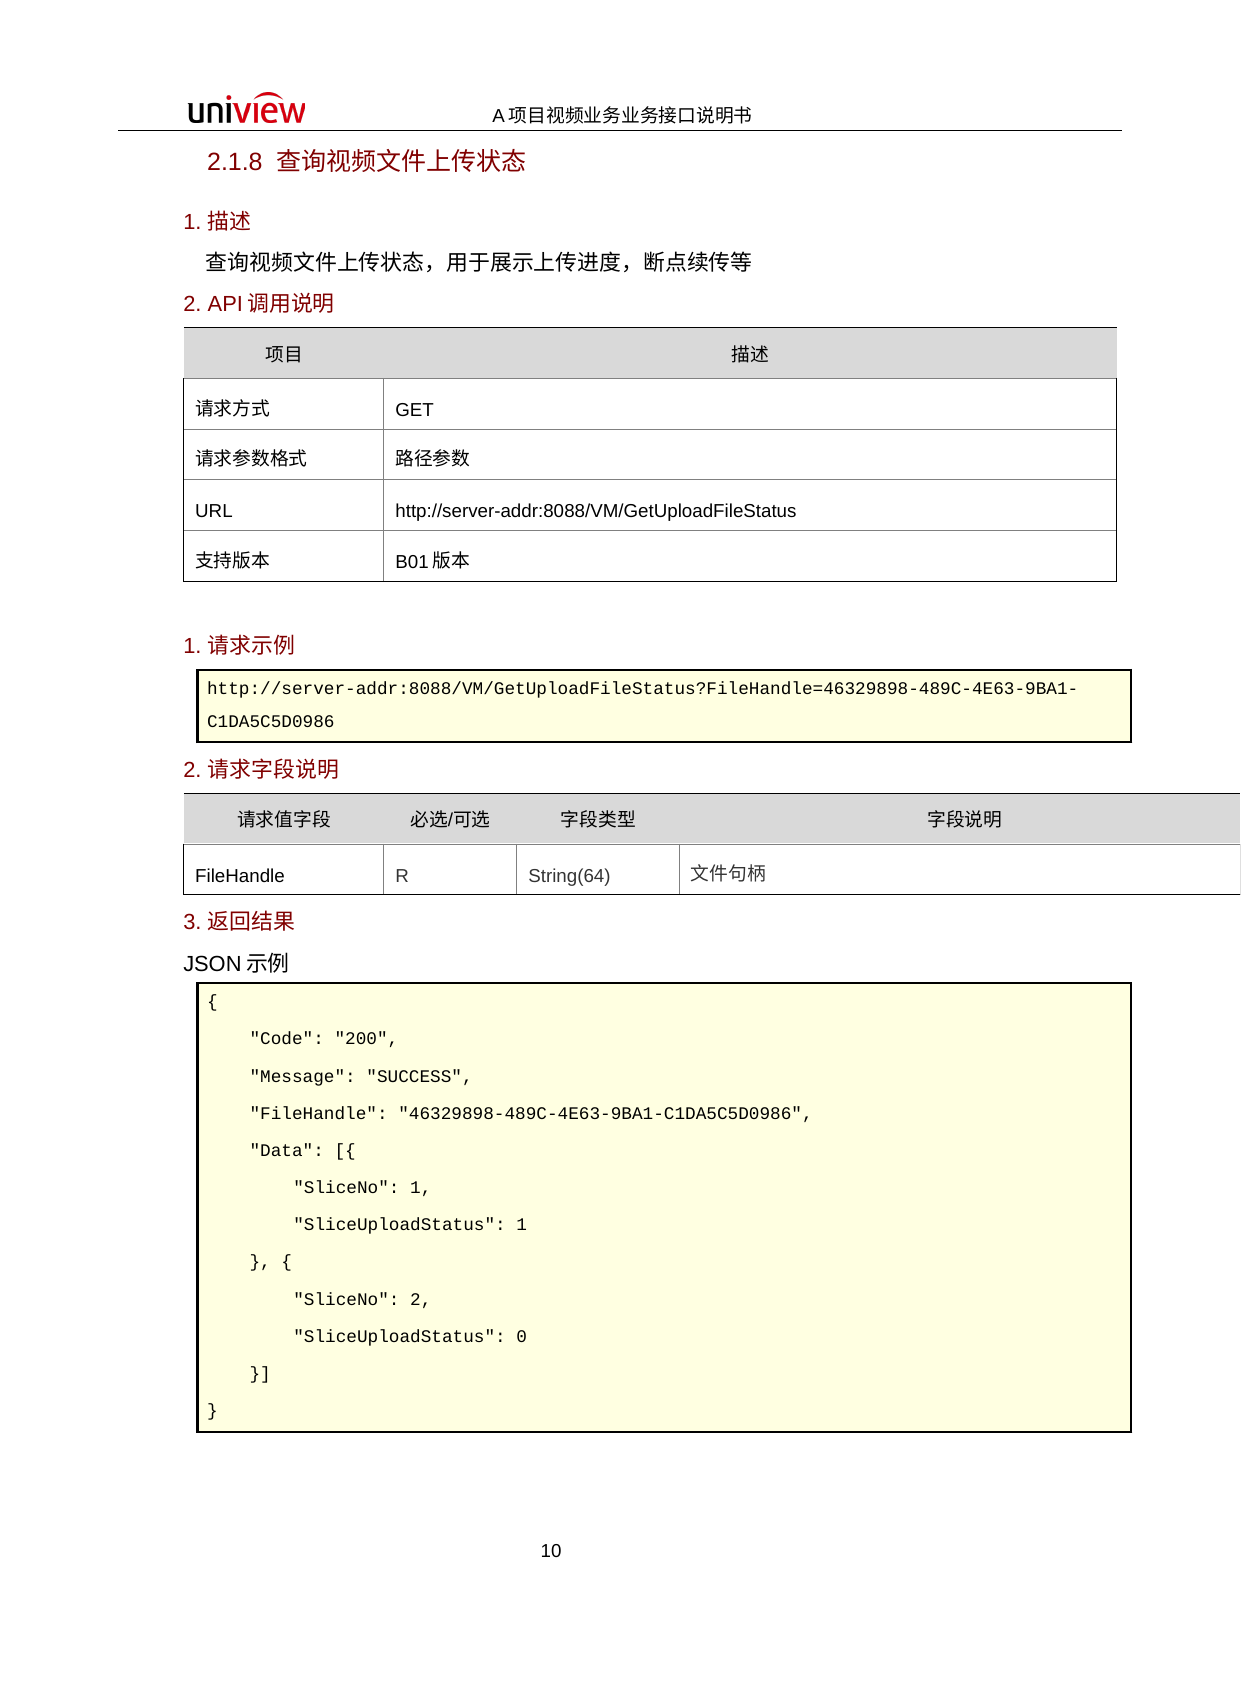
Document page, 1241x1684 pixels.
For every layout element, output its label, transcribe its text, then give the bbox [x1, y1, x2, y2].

text "Message": "SUCCESS", [199, 1057, 1130, 1094]
text "Code": "200", [199, 1019, 1130, 1057]
subtitle 查询视频文件上传状态 [207, 142, 1122, 178]
table_cell String(64) [517, 845, 679, 894]
text { [199, 984, 1130, 1019]
table_header 字段类型 [517, 794, 679, 843]
text } [199, 1391, 1130, 1431]
table_header 项目 [184, 328, 384, 378]
text }] [199, 1354, 1130, 1391]
subtitle 描述 [118, 203, 1122, 236]
picture [187, 92, 305, 123]
table_cell 请求方式 [184, 379, 383, 429]
text "FileHandle": "46329898-489C-4E63-9BA1-C1DA5C5D0986", [199, 1094, 1130, 1131]
text }, { [199, 1242, 1130, 1280]
text "SliceUploadStatus": 0 [199, 1317, 1130, 1354]
text JSON示例 [183, 945, 1122, 978]
table_cell 请求参数格式 [184, 430, 383, 479]
table_cell 支持版本 [184, 531, 383, 581]
text 查询视频文件上传状态，用于展示上传进度，断点续传等 [183, 244, 1122, 277]
table_cell GET [384, 379, 1116, 429]
text "SliceNo": 1, [199, 1168, 1130, 1205]
text "SliceNo": 2, [199, 1280, 1130, 1317]
table_cell R [384, 845, 516, 894]
text http://server-addr:8088/VM/GetUploadFileStatus?FileHandle=46329898-489C-4E63-9BA1-C1DA5C5D0986 [199, 671, 1130, 741]
subtitle 请求示例 [118, 627, 1122, 660]
table_header 必选/可选 [384, 794, 517, 843]
subtitle 返回结果 [118, 904, 1122, 937]
text "SliceUploadStatus": 1 [199, 1205, 1130, 1242]
table_cell B01版本 [384, 531, 1116, 581]
subtitle API调用说明 [118, 286, 1122, 319]
text "Data": [{ [199, 1131, 1130, 1168]
table_cell 路径参数 [384, 430, 1116, 479]
table_header 字段说明 [679, 794, 1240, 843]
table_cell FileHandle [184, 845, 383, 894]
table_header 请求值字段 [184, 794, 384, 843]
table_cell URL [184, 480, 383, 530]
table_cell http://server-addr:8088/VM/GetUploadFileStatus [384, 480, 1116, 530]
table_cell 文件句柄 [680, 845, 1240, 894]
table_header 描述 [384, 328, 1117, 378]
subtitle 请求字段说明 [118, 751, 1122, 784]
